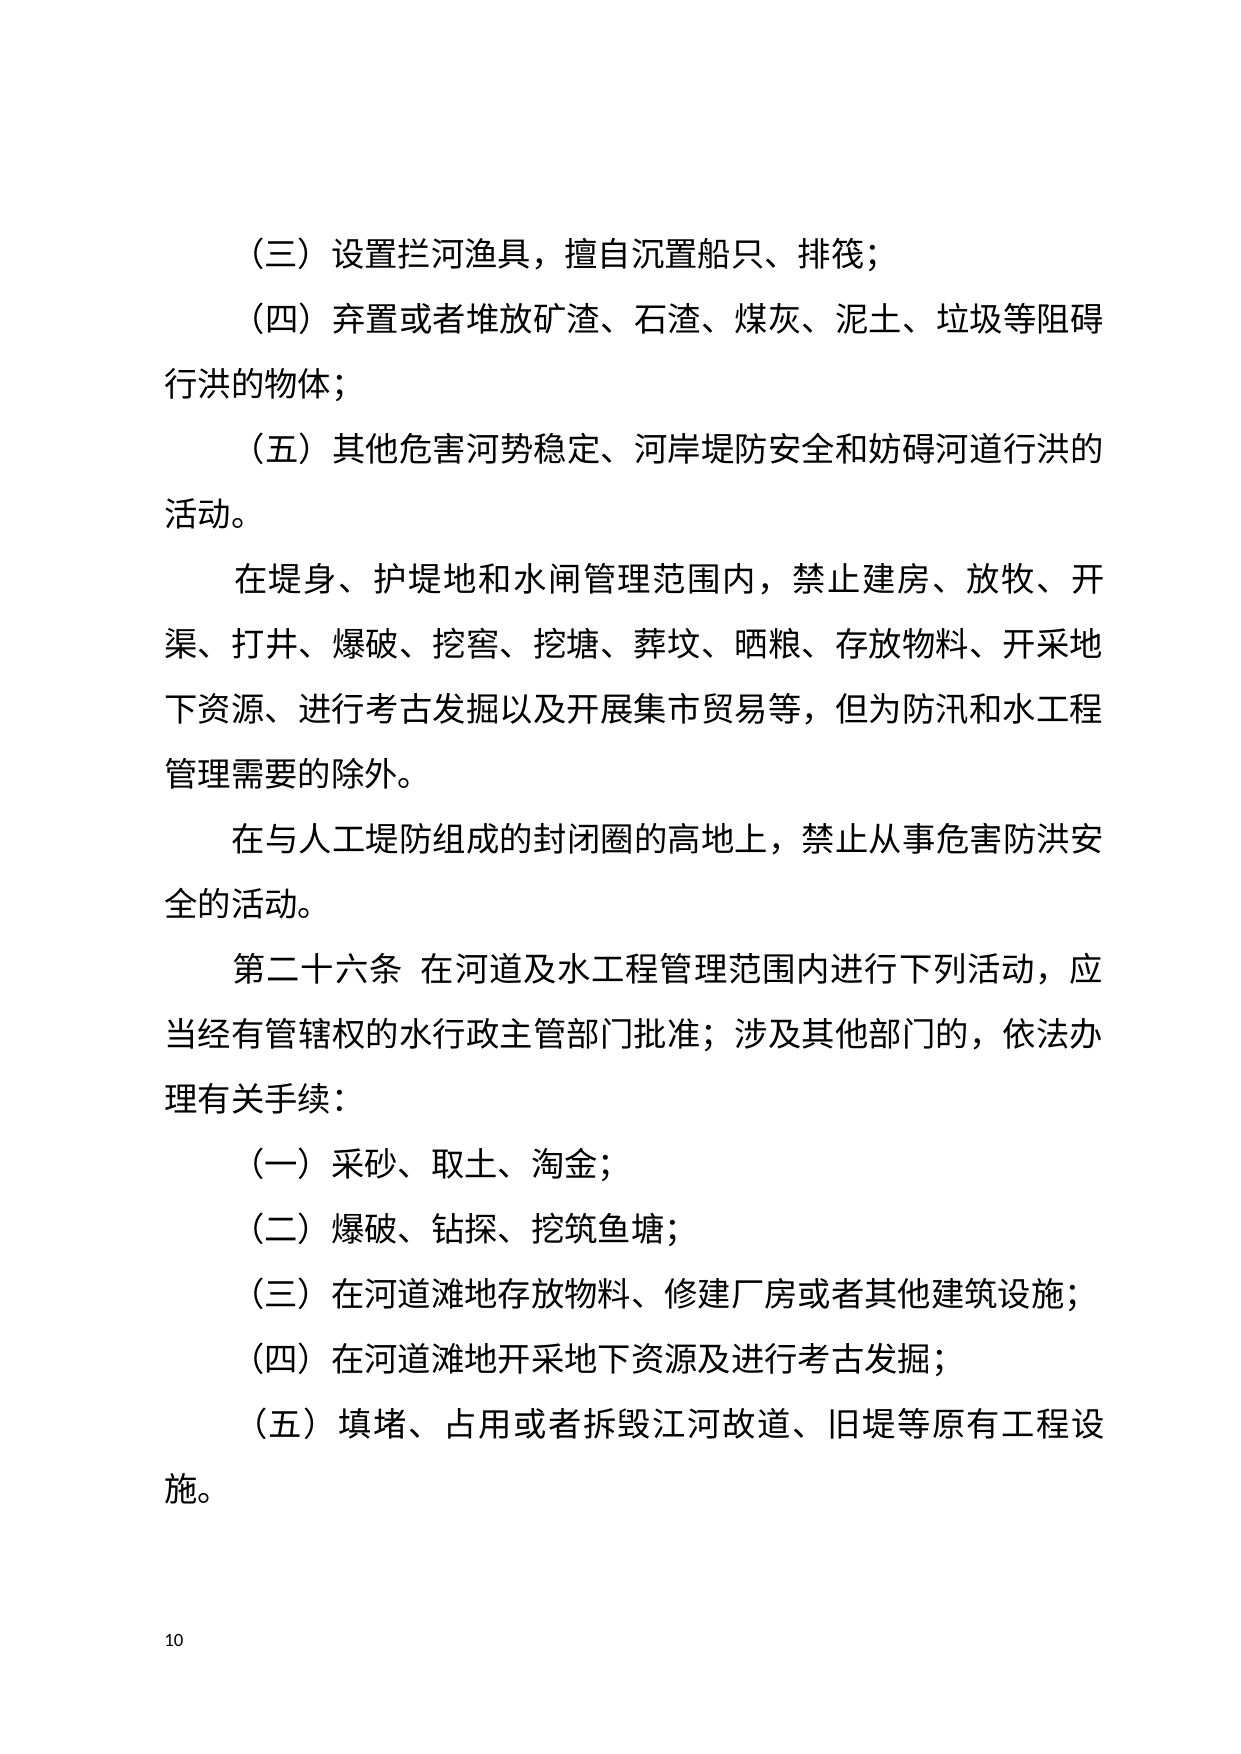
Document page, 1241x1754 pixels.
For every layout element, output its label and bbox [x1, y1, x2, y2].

text [164, 219, 1105, 1519]
